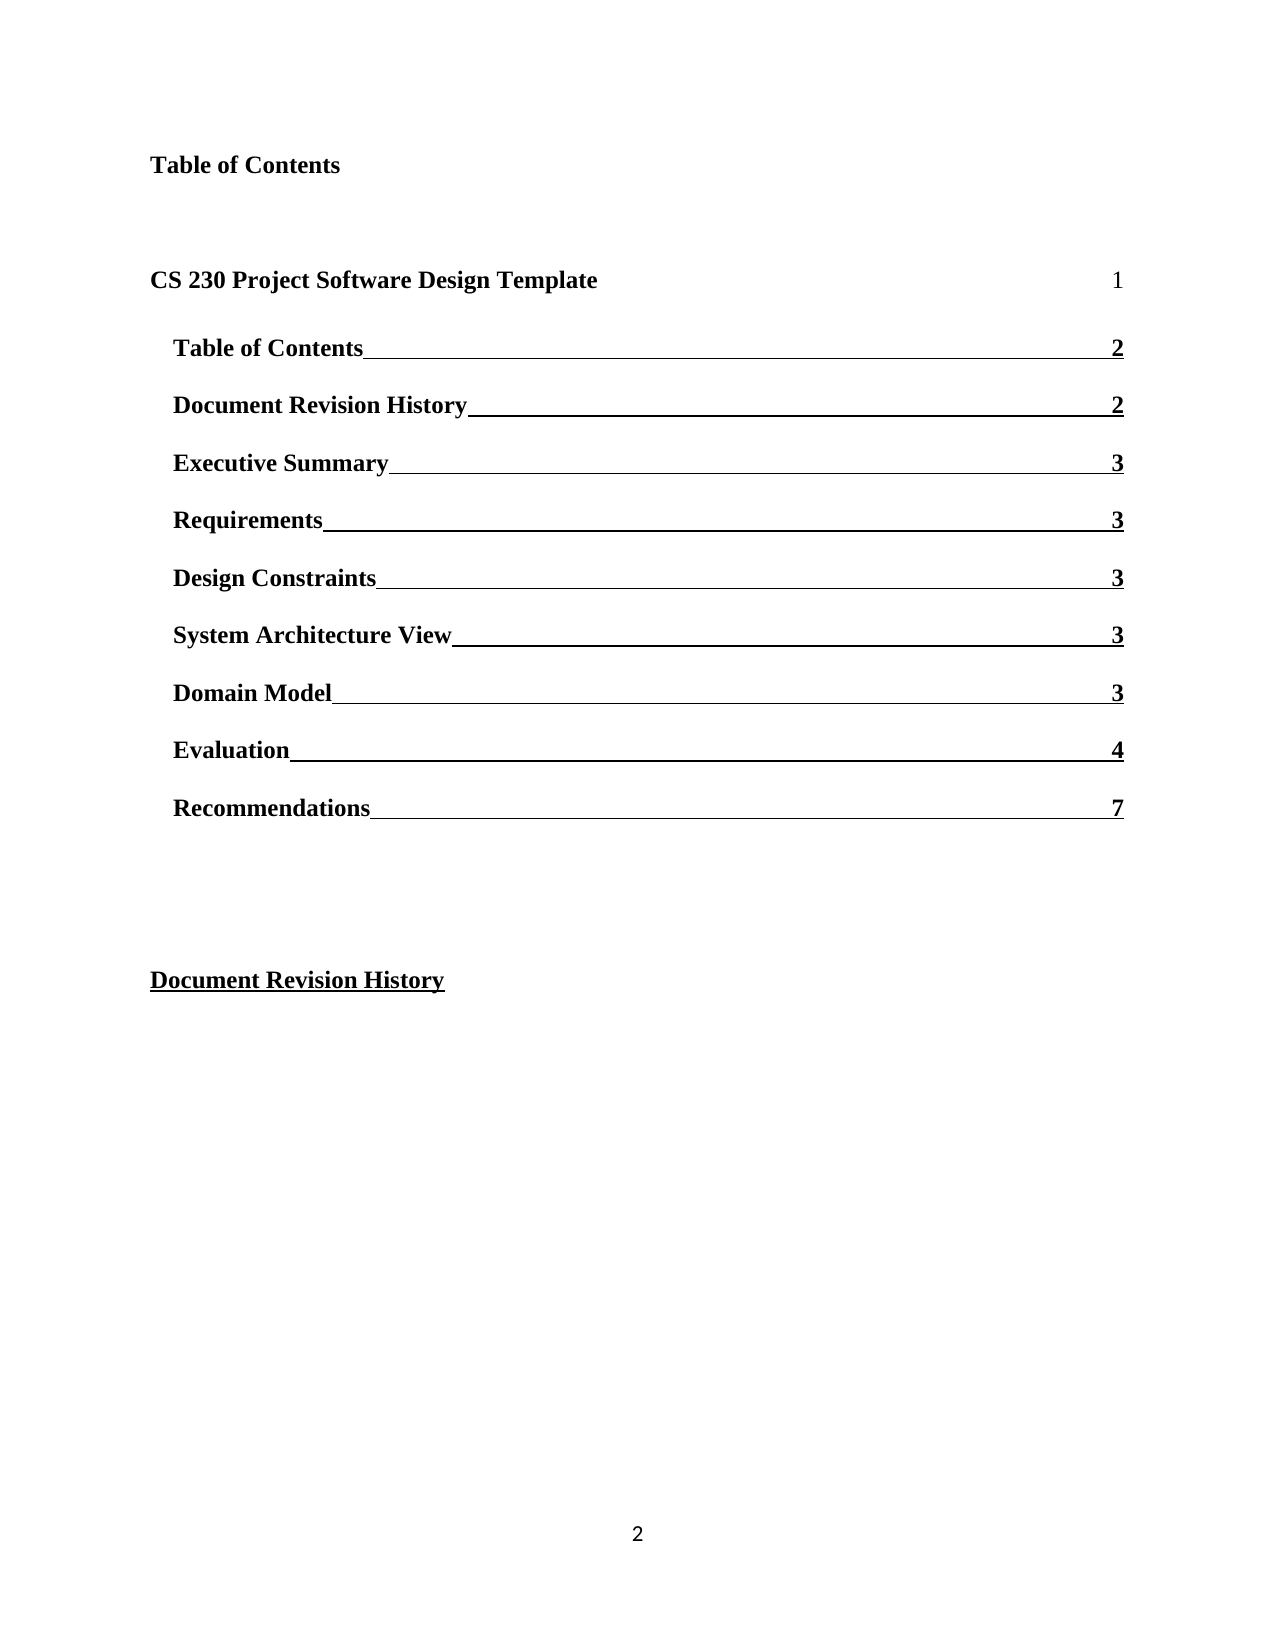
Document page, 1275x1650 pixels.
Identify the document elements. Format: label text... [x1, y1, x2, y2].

subtitle Table of Contents [150, 150, 1125, 179]
subtitle Document Revision History [150, 965, 1125, 994]
